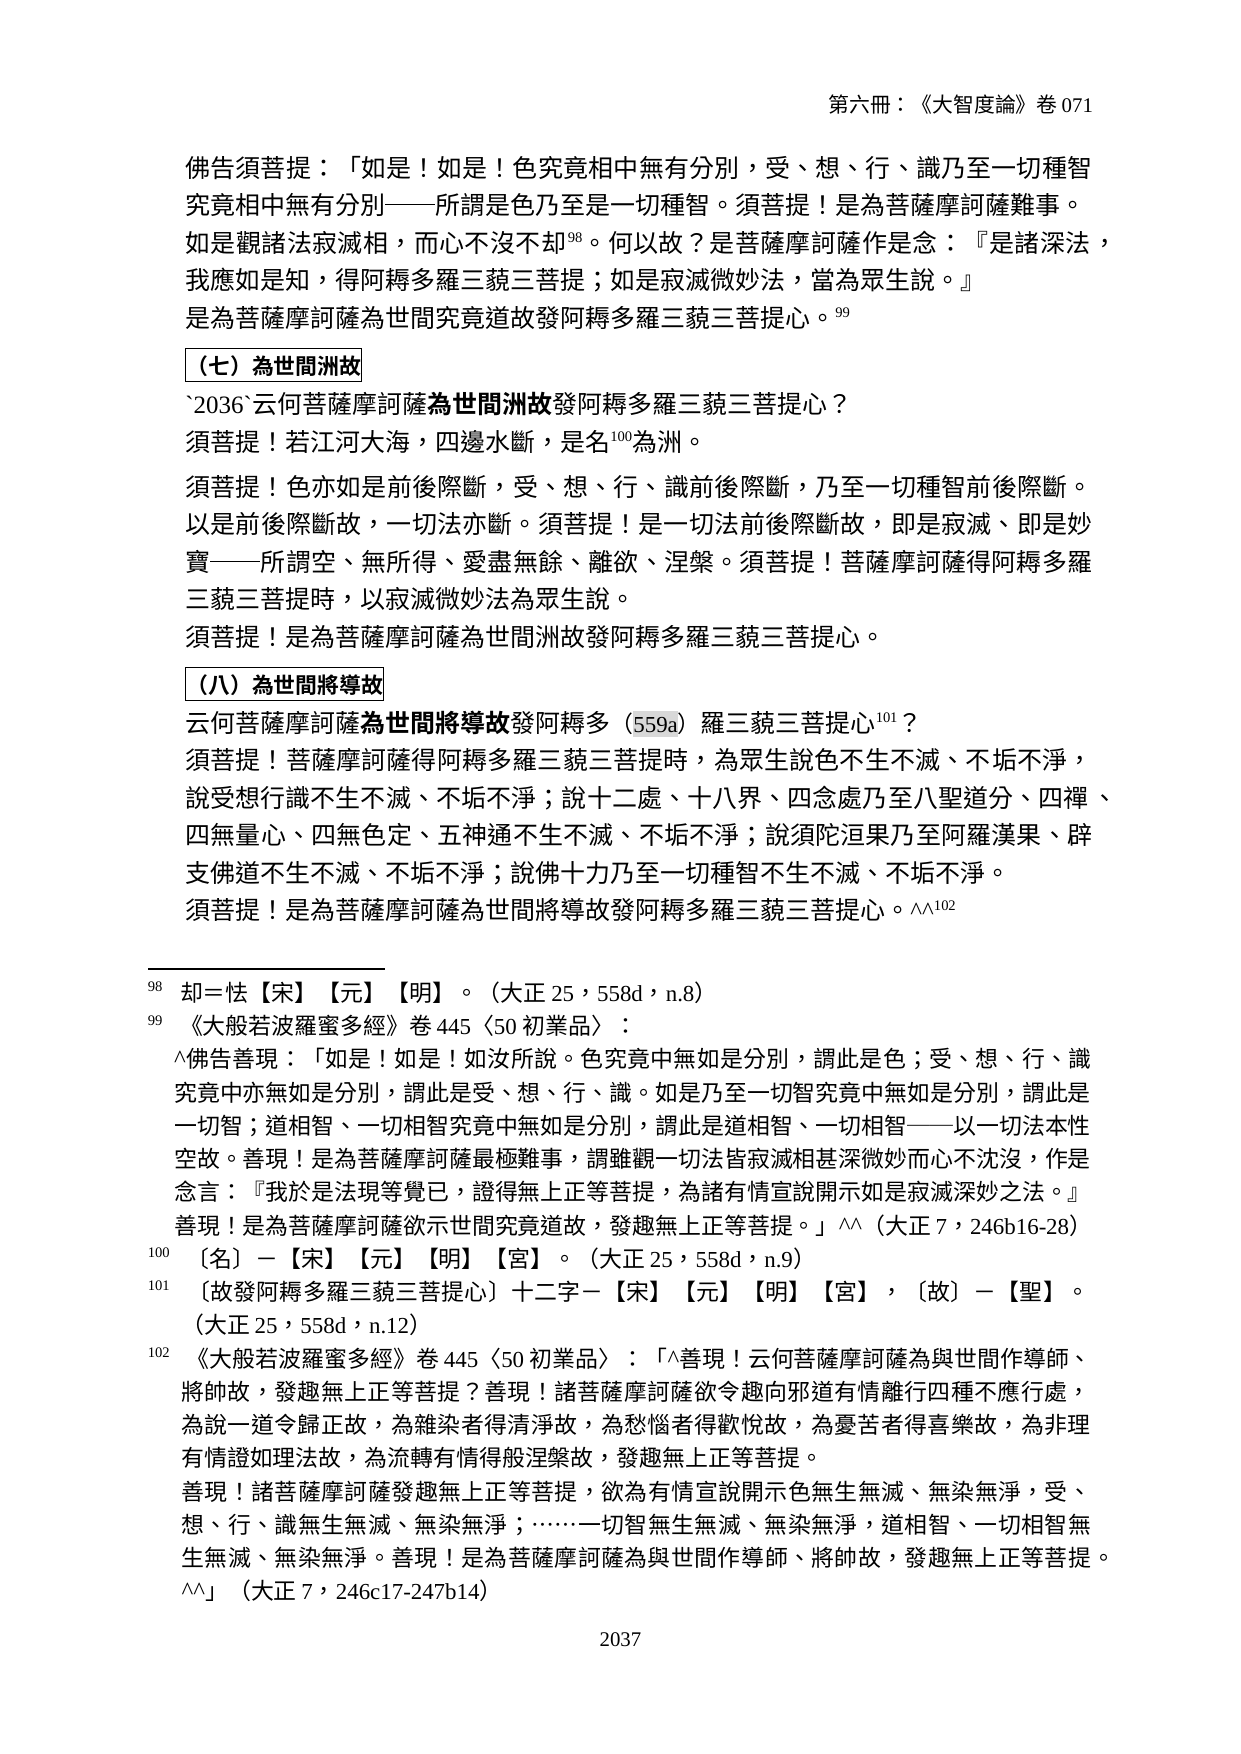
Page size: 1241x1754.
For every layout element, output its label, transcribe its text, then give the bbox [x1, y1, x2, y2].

text 須菩提！是為菩薩摩訶薩為世間將導故發阿耨多羅三藐三菩提心。^^ [185, 890, 1092, 928]
text 須菩提！是為菩薩摩訶薩為世間洲故發阿耨多羅三藐三菩提心。 [185, 616, 1092, 654]
text 須菩提！若江河大海，四邊水斷，是名為洲。 [185, 421, 1092, 459]
text 須菩提！色亦如是前後際斷，受、想、行、識前後際斷，乃至一切種智前後際斷。以是前後際斷故，一切法亦斷。須菩提！是一切法前後際斷故，即是寂滅、即是妙寶──所謂空、無所得、愛盡無餘、離欲、涅槃。須菩提！菩薩摩訶薩得阿耨多羅三藐三菩提時，以寂滅微妙法為眾生說。 [185, 466, 1092, 616]
text 須菩提！菩薩摩訶薩得阿耨多羅三藐三菩提時，為眾生說色不生不滅、不垢不淨，說受想行識不生不滅、不垢不淨；說十二處、十八界、四念處乃至八聖道分、四禪、四無量心、四無色定、五神通不生不滅、不垢不淨；說須陀洹果乃至阿羅漢果、辟支佛道不生不滅、不垢不淨；說佛十力乃至一切種智不生不滅、不垢不淨。 [185, 740, 1092, 890]
text `2036`云何菩薩摩訶薩為世間洲故發阿耨多羅三藐三菩提心？ [185, 384, 1092, 421]
text 是為菩薩摩訶薩為世間究竟道故發阿耨多羅三藐三菩提心。 [185, 298, 1092, 335]
text 云何菩薩摩訶薩為世間將導故發阿耨多（559a）羅三藐三菩提心？ [185, 703, 1092, 740]
text （七）為世間洲故 [185, 346, 1092, 384]
text （八）為世間將導故 [185, 665, 1092, 703]
text 如是觀諸法寂滅相，而心不沒不却。何以故？是菩薩摩訶薩作是念：『是諸深法，我應如是知，得阿耨多羅三藐三菩提；如是寂滅微妙法，當為眾生說。』 [185, 223, 1092, 298]
text 佛告須菩提：「如是！如是！色究竟相中無有分別，受、想、行、識乃至一切種智究竟相中無有分別──所謂是色乃至是一切種智。須菩提！是為菩薩摩訶薩難事。 [185, 148, 1092, 223]
